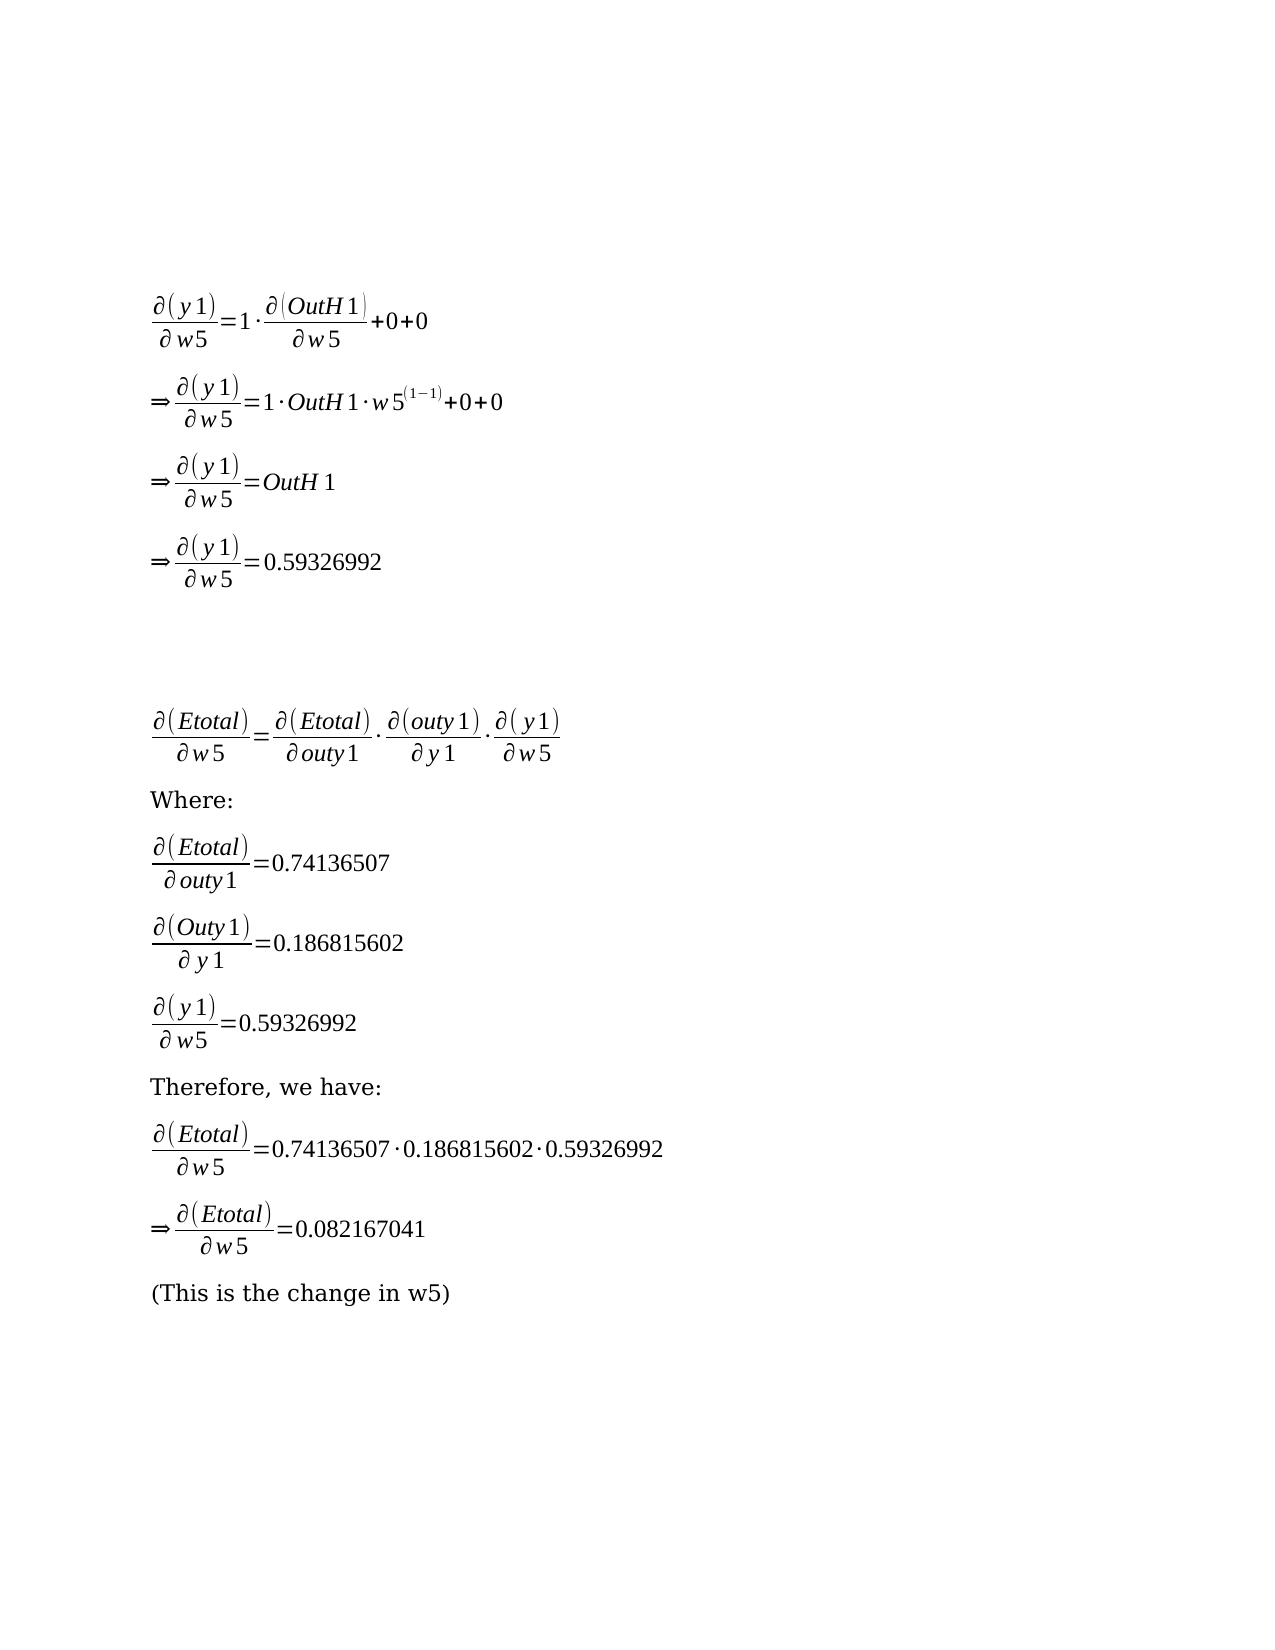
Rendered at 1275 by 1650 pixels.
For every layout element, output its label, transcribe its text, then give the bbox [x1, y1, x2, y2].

text Where: [150, 786, 1125, 813]
text (This is the change in w5) [150, 1279, 1125, 1306]
text Therefore, we have: [150, 1072, 1125, 1100]
